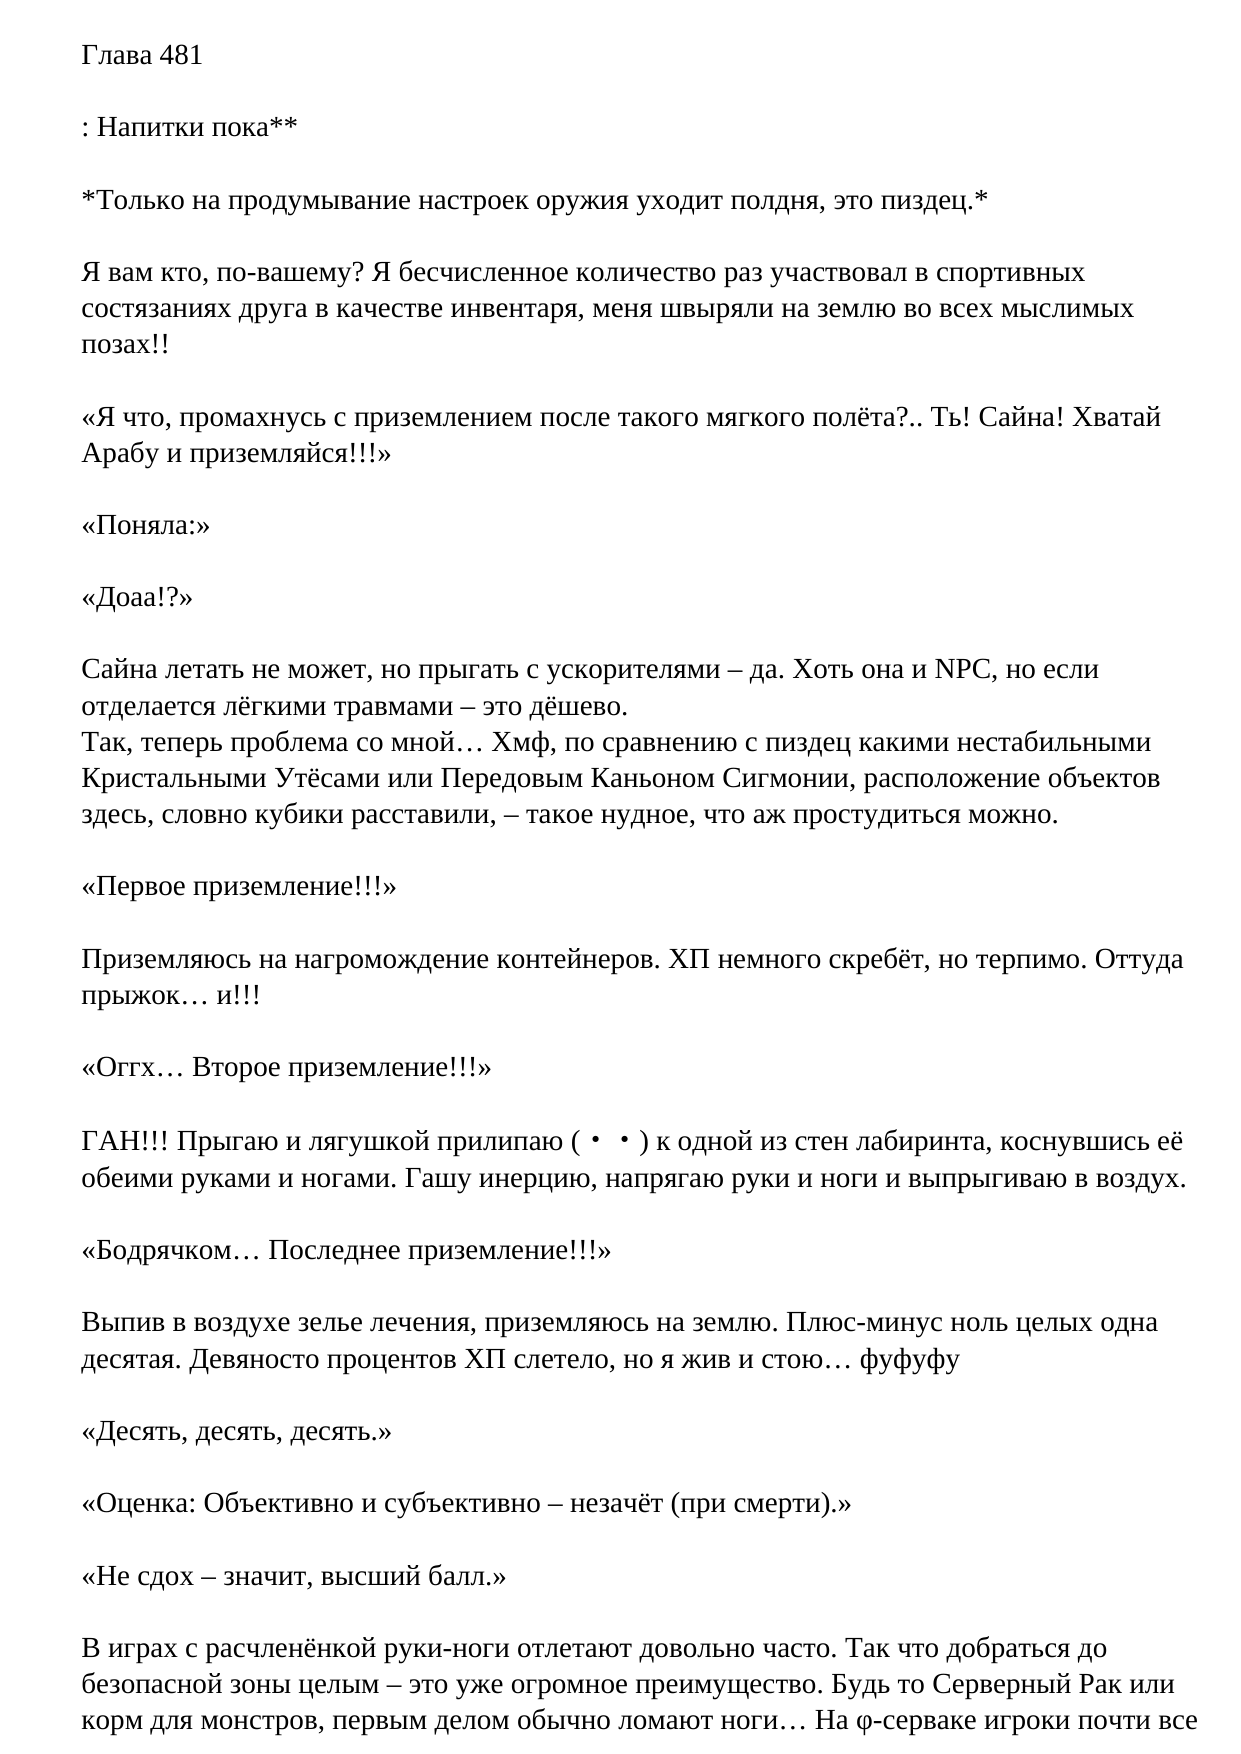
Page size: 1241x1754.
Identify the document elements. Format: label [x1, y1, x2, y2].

text [81, 37, 1215, 1736]
